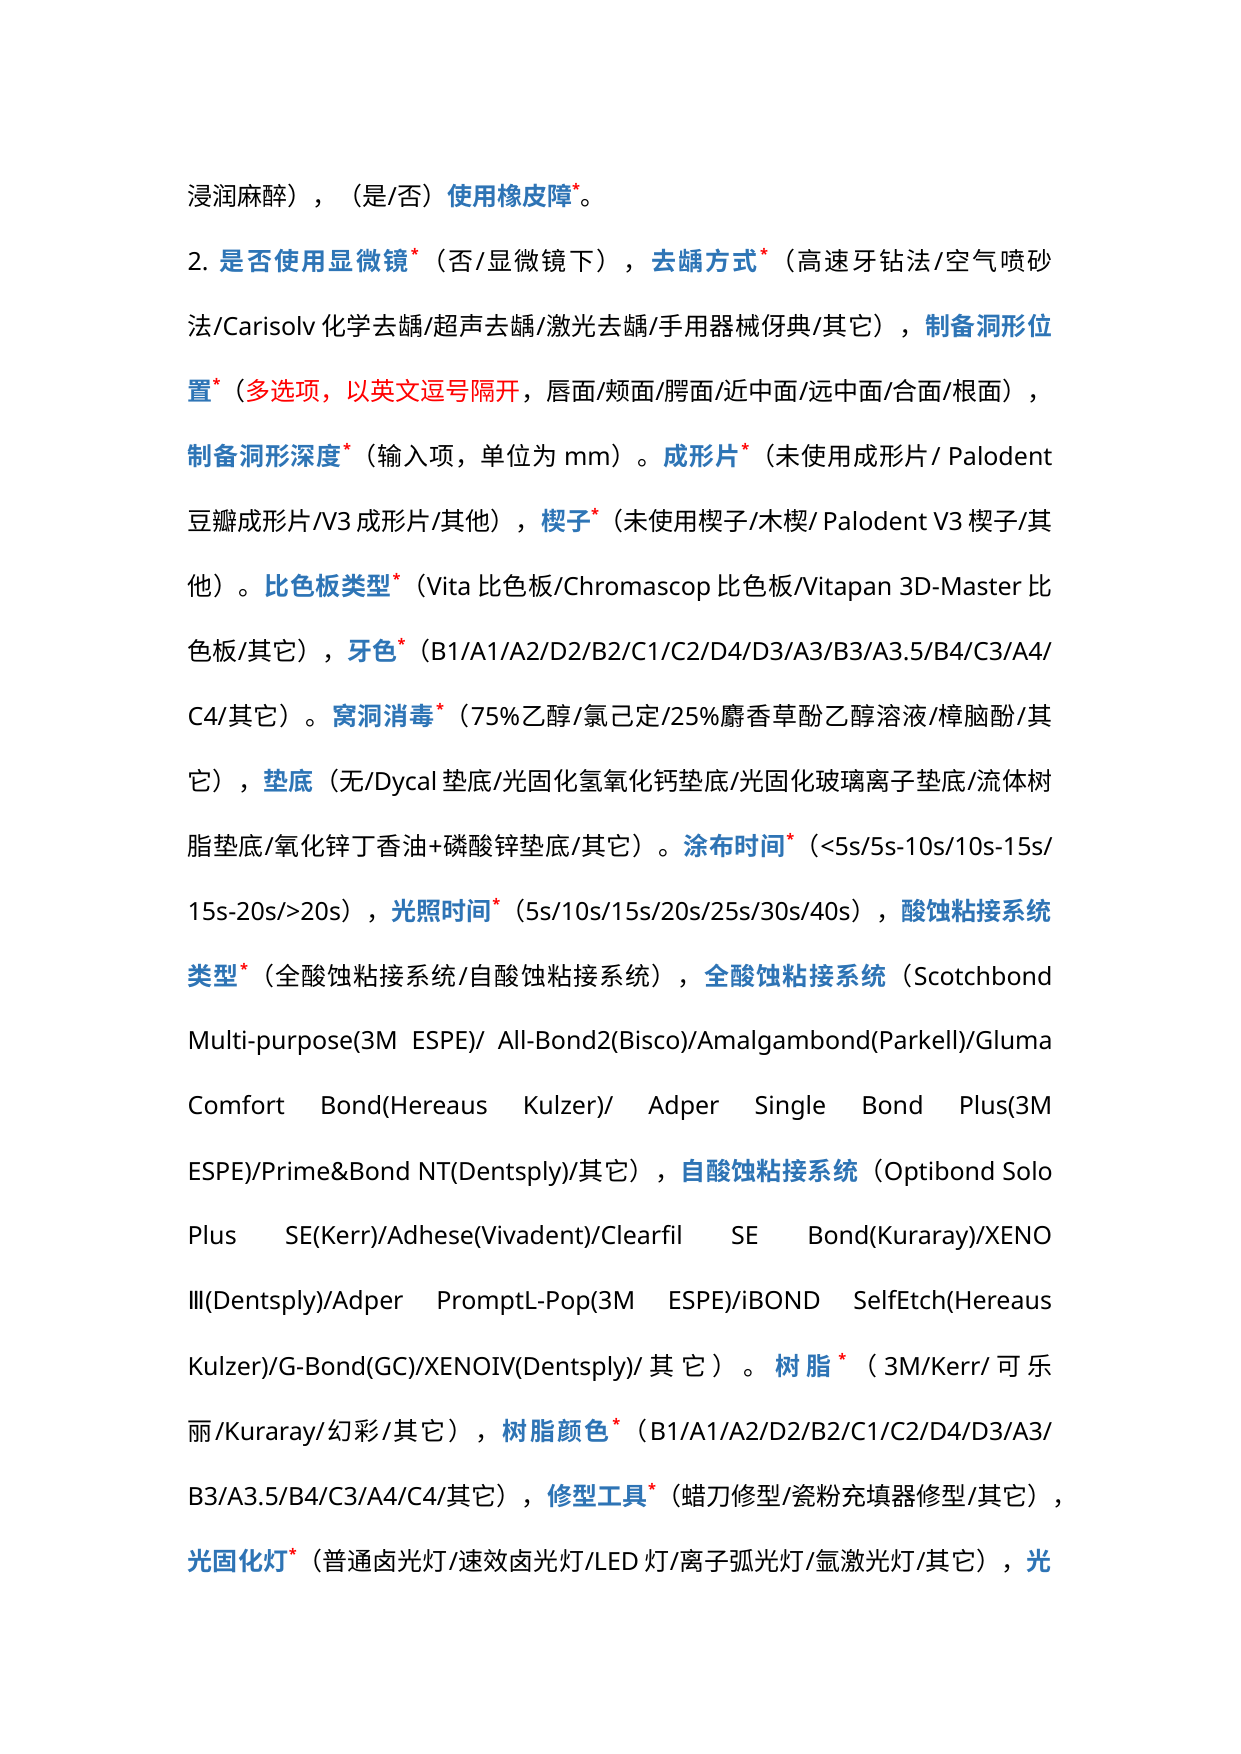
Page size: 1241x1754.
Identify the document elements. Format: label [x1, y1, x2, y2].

text [187, 162, 1053, 227]
text [187, 227, 1053, 1592]
